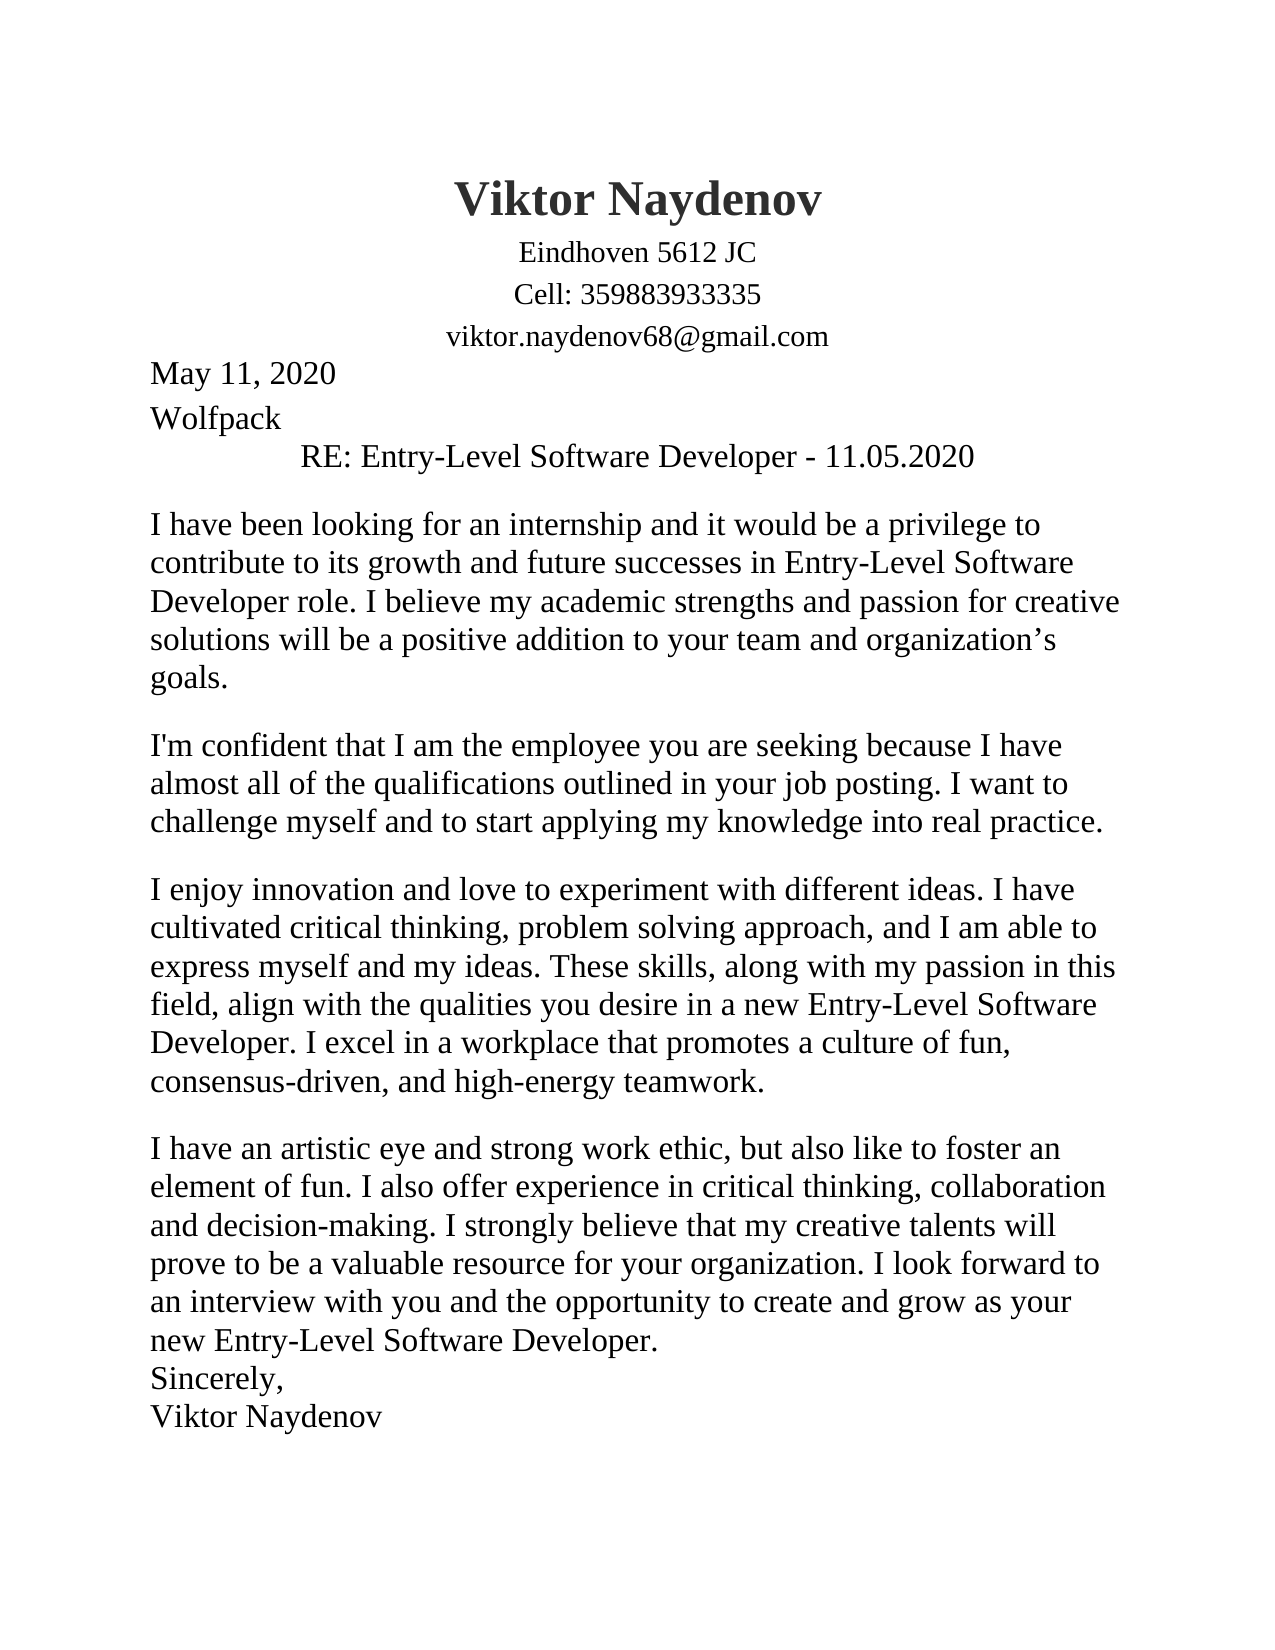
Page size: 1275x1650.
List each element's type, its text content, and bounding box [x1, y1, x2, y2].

text Eindhoven 5612 JC [150, 227, 1125, 269]
text Sincerely, Viktor Naydenov [150, 1358, 1125, 1435]
text Cell: 359883933335 [150, 269, 1125, 311]
text Wolfpack [150, 391, 1125, 437]
text viktor.naydenov68@gmail.com [150, 311, 1125, 353]
text I have been looking for an internship and it would be a privilege to contribute to its growth and future successes in Entry-Level Software Developer role. I believe my academic strengths and passion for creative solutions will be a positive addition to your team and organization’s goals. [150, 504, 1125, 696]
text May 11, 2020 [150, 353, 1125, 391]
text RE: Entry-Level Software Developer - 11.05.2020 [150, 437, 1125, 475]
text I have an artistic eye and strong work ethic, but also like to foster an element of fun. I also offer experience in critical thinking, collaboration and decision-making. I strongly believe that my creative talents will prove to be a valuable resource for your organization. I look forward to an interview with you and the opportunity to create and grow as your new Entry-Level Software Developer. [150, 1128, 1125, 1358]
text I enjoy innovation and love to experiment with different ideas. I have cultivated critical thinking, problem solving approach, and I am able to express myself and my ideas. These skills, along with my passion in this field, align with the qualities you desire in a new Entry-Level Software Developer. I excel in a workplace that promotes a culture of fun, consensus-driven, and high-energy teamwork. [150, 869, 1125, 1099]
text I'm confident that I am the employee you are seeking because I have almost all of the qualifications outlined in your job posting. I want to challenge myself and to start applying my knowledge into real practice. [150, 725, 1125, 840]
text Viktor Naydenov [150, 150, 1125, 227]
